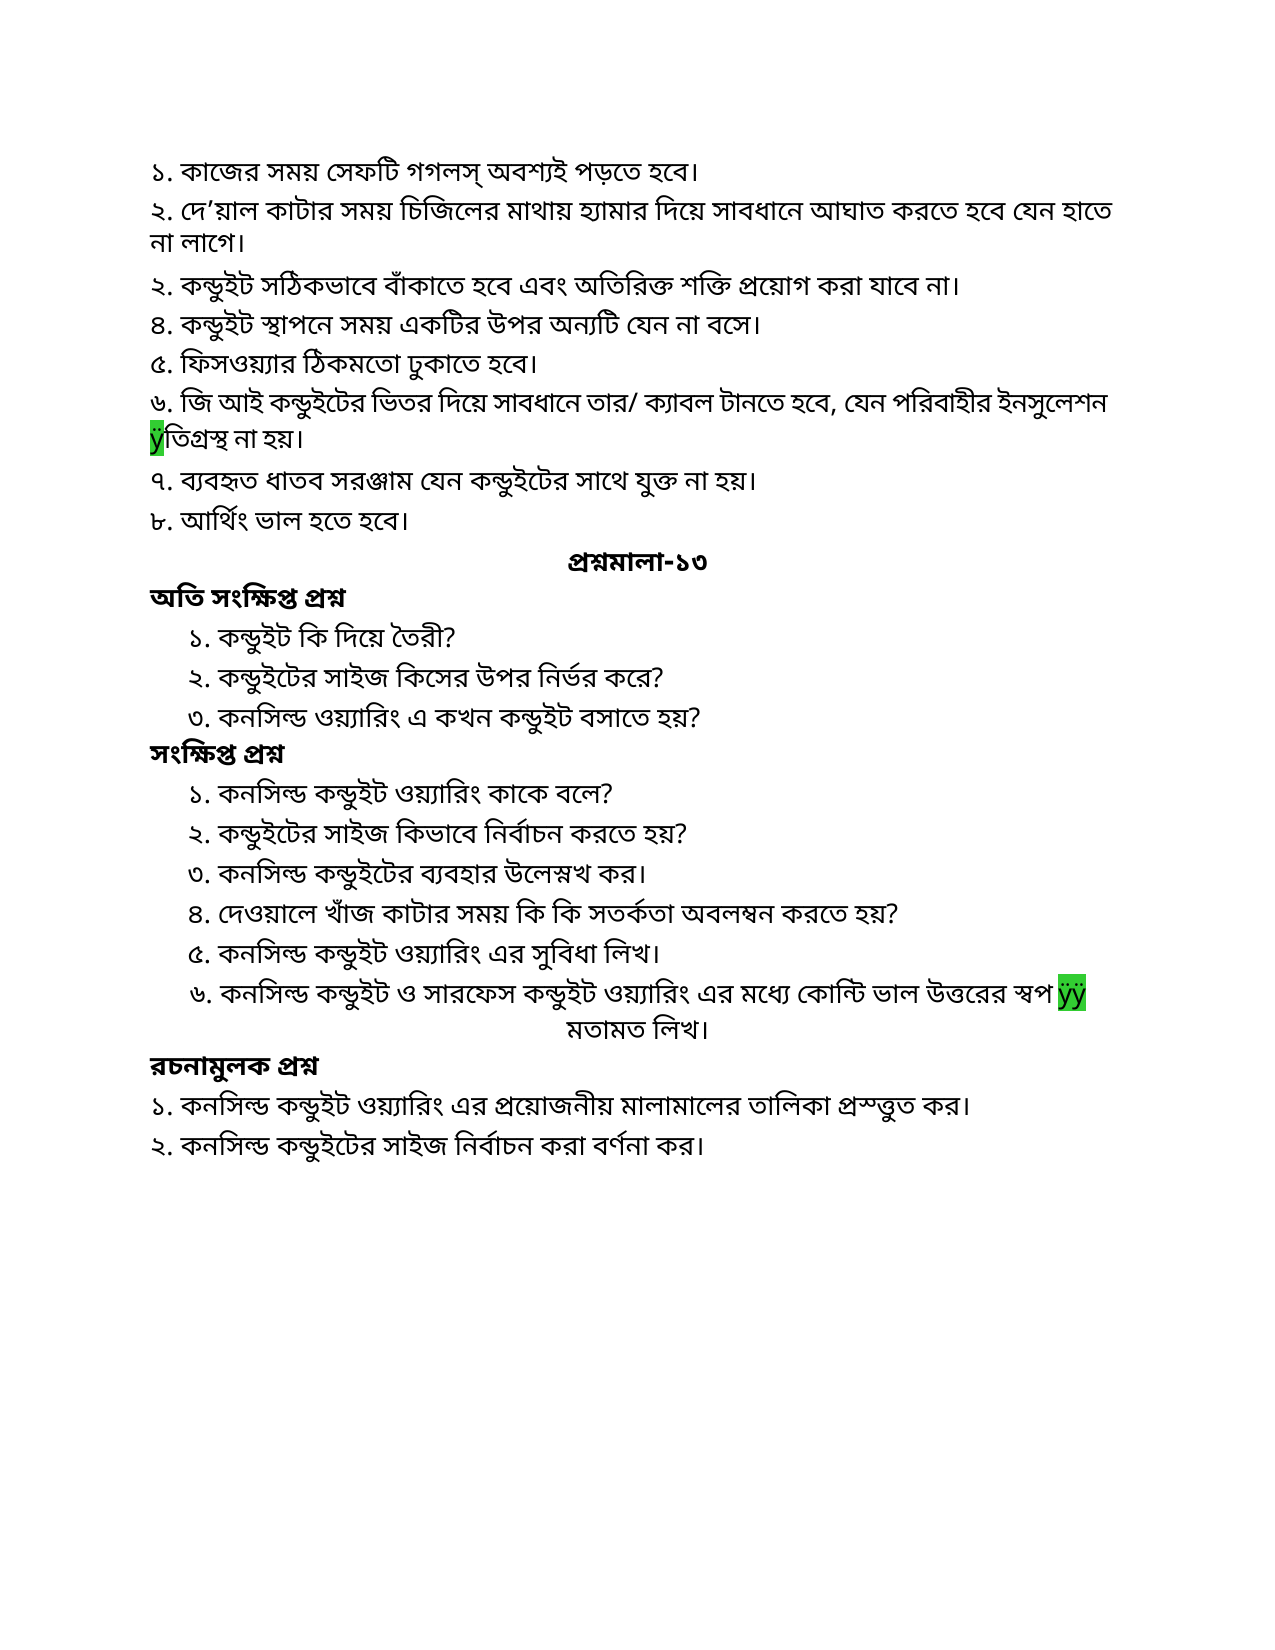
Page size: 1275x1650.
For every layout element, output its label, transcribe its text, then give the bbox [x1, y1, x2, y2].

text ৫. ফিসওয়্যার ঠিকমতো ঢুকাতে হবে। [150, 342, 1125, 381]
text ৬. জি আই কন্ডুইটের ভিতর দিয়ে সাবধানে তার/ ক্যাবল টানতে হবে, যেন পরিবাহীর ইনসুলেশন ÿতিগ্রস্থ না হয়। [150, 381, 1125, 459]
text ৭. ব্যবহৃত ধাতব সরঞ্জাম যেন কন্ডুইটের সাথে যুক্ত না হয়। [150, 459, 1125, 499]
text ২. দে’য়াল কাটার সময় চিজিলের মাথায় হ্যামার দিয়ে সাবধানে আঘাত করতে হবে যেন হাতে না লাগে। [150, 189, 1125, 264]
text ৫. কনসিল্ড কন্ডুইট ওয়্যারিং এর সুবিধা লিখ। [187, 934, 1125, 974]
text ১. কন্ডুইট কি দিয়ে তৈরী? [187, 618, 1125, 658]
text রচনামুলক প্রশ্ন [150, 1050, 1125, 1086]
text সংক্ষিপ্ত প্রশ্ন [150, 738, 1125, 774]
text ১. কাজের সময় সেফটি গগলস্ অবশ্যই পড়তে হবে। [150, 150, 1125, 189]
text ১. কনসিল্ড কন্ডুইট ওয়্যারিং কাকে বলে? [187, 774, 1125, 814]
text প্রশ্নমালা-১৩ [150, 538, 1125, 582]
text ৬. কনসিল্ড কন্ডুইট ও সারফেস কন্ডুইট ওয়্যারিং এর মধ্যে কোন্টি ভাল উত্তরের স্বপÿÿ মতামত লিখ। [150, 974, 1125, 1050]
text ৪. দেওয়ালে খাঁজ কাটার সময় কি কি সতর্কতা অবলম্বন করতে হয়? [187, 894, 1125, 934]
text ৮. আর্থিং ভাল হতে হবে। [150, 499, 1125, 538]
text ২. কনসিল্ড কন্ডুইটের সাইজ নির্বাচন করা বর্ণনা কর। [150, 1126, 1125, 1166]
text ২. কন্ডুইটের সাইজ কিভাবে নির্বাচন করতে হয়? [187, 814, 1125, 854]
subtitle অতি সংক্ষিপ্ত প্রশ্ন [150, 582, 1125, 618]
text ২. কন্ডুইটের সাইজ কিসের উপর নির্ভর করে? [187, 658, 1125, 698]
text ১. কনসিল্ড কন্ডুইট ওয়্যারিং এর প্রয়োজনীয় মালামালের তালিকা প্রস্ত্তুত কর। [150, 1086, 1125, 1126]
text ৩. কনসিল্ড ওয়্যারিং এ কখন কন্ডুইট বসাতে হয়? [187, 698, 1125, 738]
text ২. কন্ডুইট সঠিকভাবে বাঁকাতে হবে এবং অতিরিক্ত শক্তি প্রয়োগ করা যাবে না। [150, 264, 1125, 303]
text ৪. কন্ডুইট স্থাপনে সময় একটির উপর অন্যটি যেন না বসে। [150, 303, 1125, 342]
text ৩. কনসিল্ড কন্ডুইটের ব্যবহার উলেস্নখ কর। [187, 854, 1125, 894]
